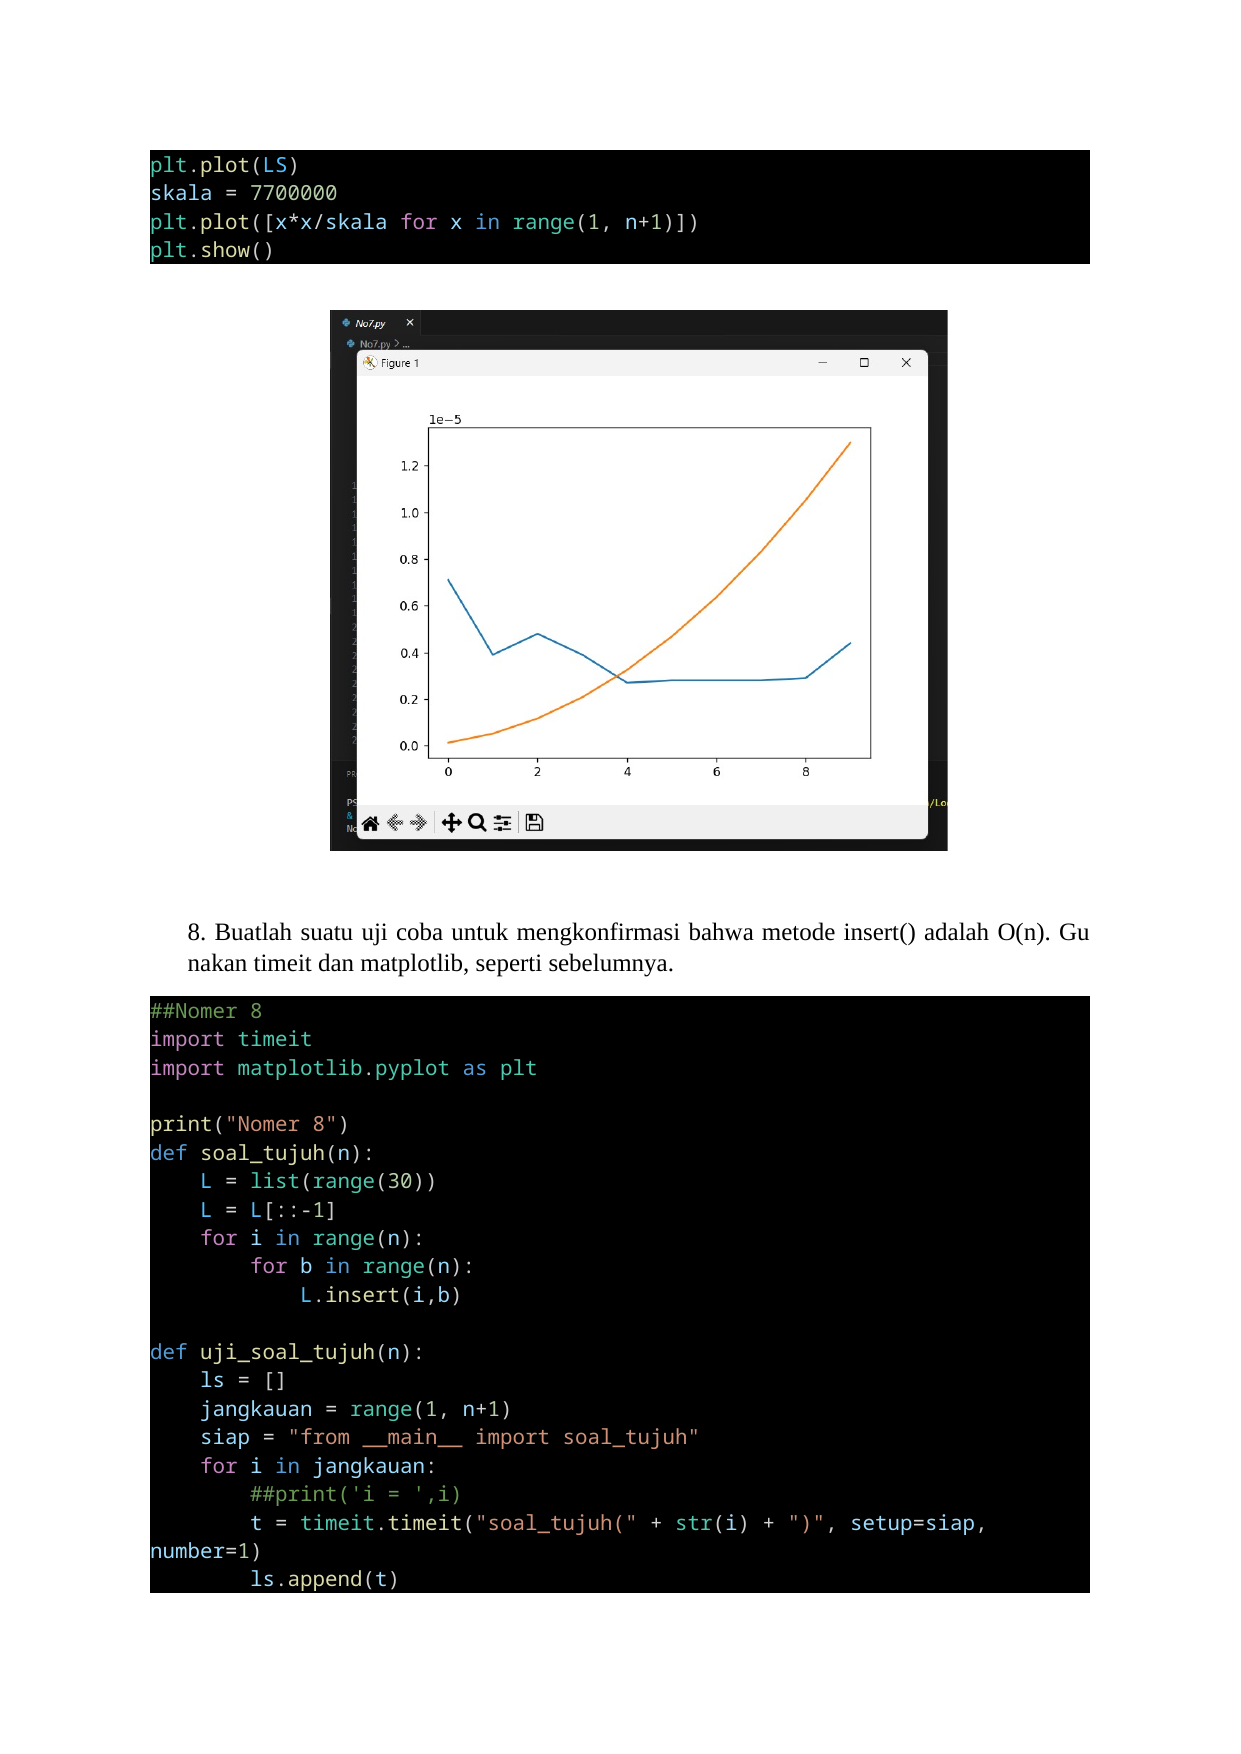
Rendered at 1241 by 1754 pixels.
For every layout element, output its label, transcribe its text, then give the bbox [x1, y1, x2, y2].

text def soal_tujuh(n): [150, 1138, 1090, 1166]
text t = timeit.timeit("soal_tujuh(" + str(i) + ")", setup=siap, number=1) [150, 1508, 1090, 1564]
text import matplotlib.pyplot as plt [150, 1053, 1090, 1081]
text skala = 7700000 [150, 178, 1090, 207]
text for b in range(n): [150, 1252, 1090, 1280]
text plt.plot(LS) [150, 150, 1090, 178]
text def uji_soal_tujuh(n): [150, 1337, 1090, 1365]
text jangkauan = range(1, n+1) [150, 1394, 1090, 1422]
text for i in range(n): [150, 1223, 1090, 1252]
text L.insert(i,b) [150, 1280, 1090, 1308]
text print("Nomer 8") [150, 1109, 1090, 1138]
text L = L[::-1] [150, 1195, 1090, 1223]
picture [330, 310, 948, 851]
text ##Nomer 8 [150, 996, 1090, 1024]
text import timeit [150, 1024, 1090, 1053]
text 8. Buatlah suatu uji coba untuk mengkonfirmasi bahwa metode insert() adalah O(n). Gu nakan timeit dan matplotlib, seperti sebelumnya. [187, 917, 1090, 977]
text ##print('i = ',i) [150, 1479, 1090, 1508]
text L = list(range(30)) [150, 1166, 1090, 1195]
text for i in jangkauan: [150, 1451, 1090, 1479]
text ls.append(t) [150, 1564, 1090, 1593]
text plt.plot([x*x/skala for x in range(1, n+1)]) [150, 207, 1090, 235]
text siap = "from __main__ import soal_tujuh" [150, 1422, 1090, 1451]
text plt.show() [150, 235, 1090, 264]
text ls = [] [150, 1365, 1090, 1394]
